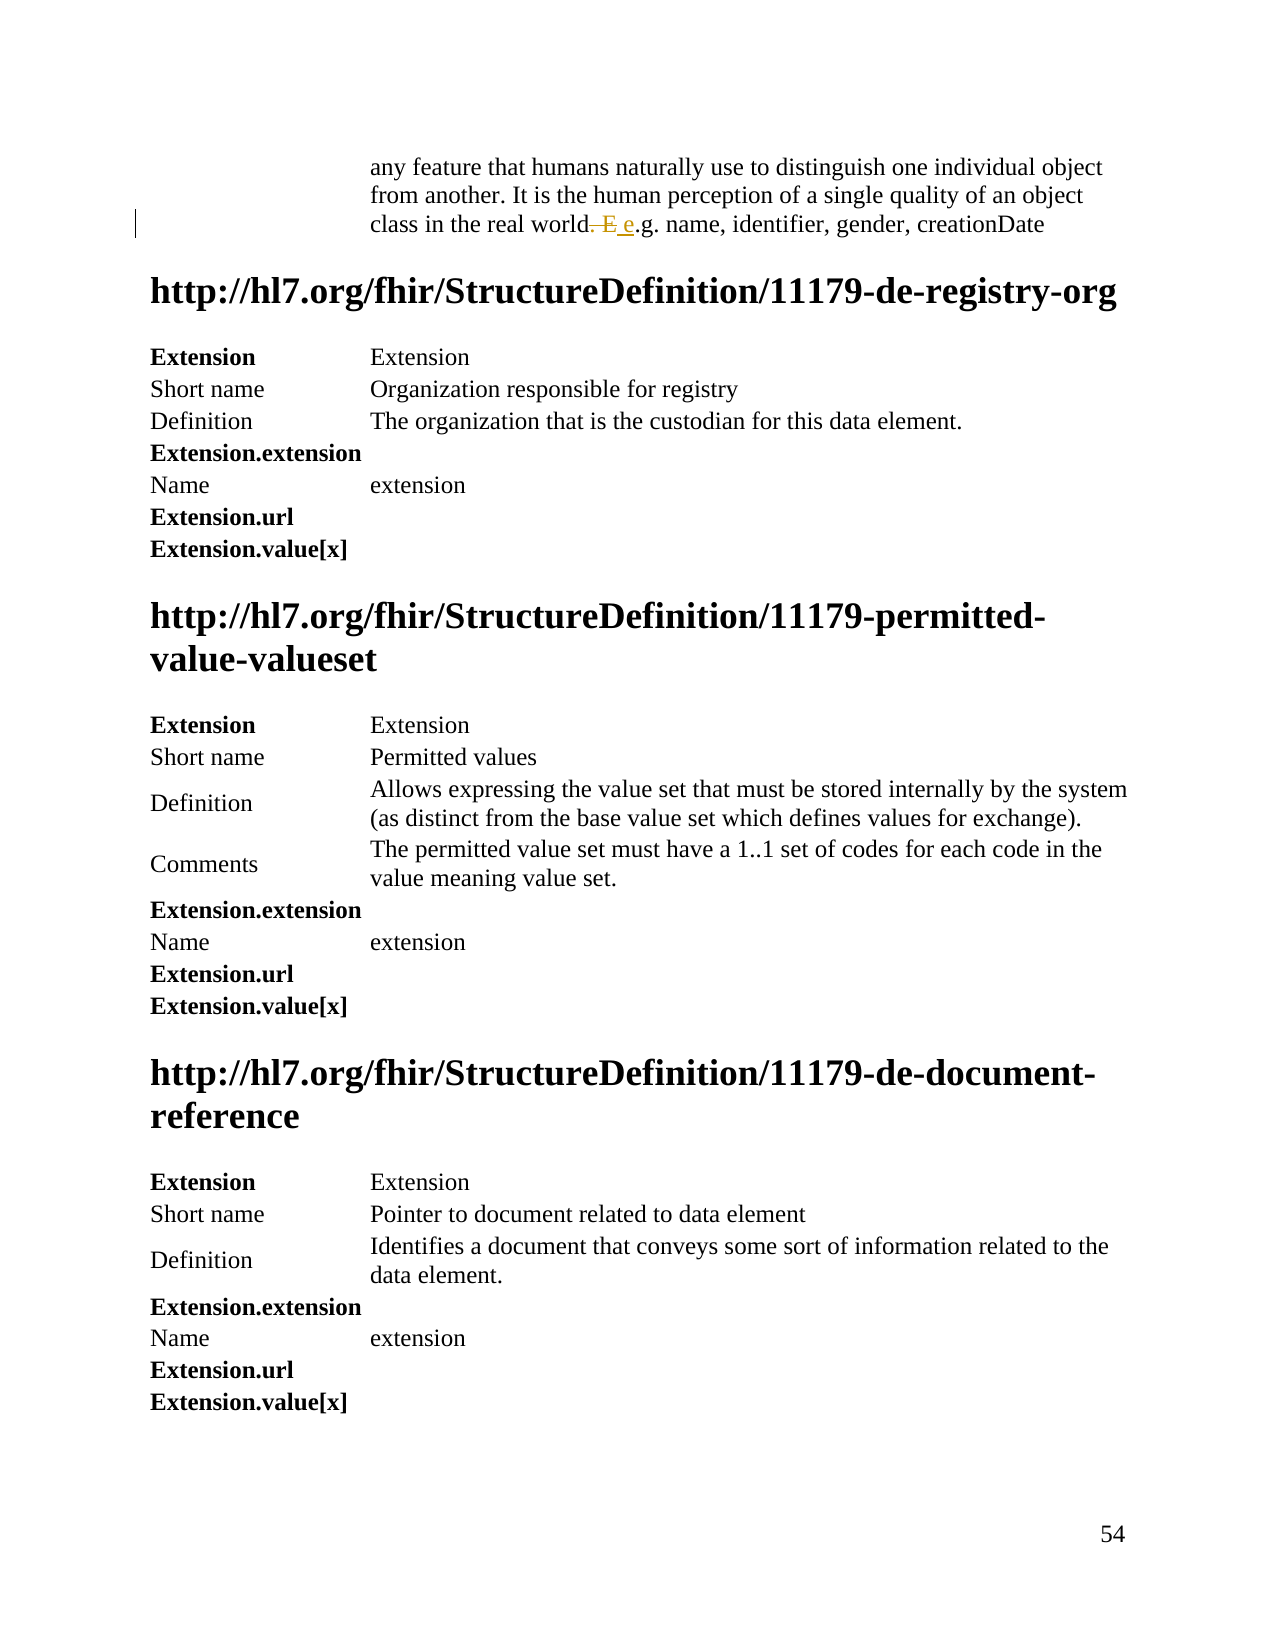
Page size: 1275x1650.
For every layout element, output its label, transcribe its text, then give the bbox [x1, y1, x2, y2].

subtitle http://hl7.org/fhir/StructureDefinition/11179-de-document-reference [150, 1050, 1125, 1136]
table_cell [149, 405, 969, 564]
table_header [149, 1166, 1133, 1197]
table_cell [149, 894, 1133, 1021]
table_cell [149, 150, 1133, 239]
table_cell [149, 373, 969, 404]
subtitle http://hl7.org/fhir/StructureDefinition/11179-permitted-value-valueset [150, 593, 1125, 679]
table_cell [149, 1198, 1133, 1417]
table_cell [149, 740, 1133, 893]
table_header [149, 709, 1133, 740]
subtitle http://hl7.org/fhir/StructureDefinition/11179-de-registry-org [150, 268, 1125, 312]
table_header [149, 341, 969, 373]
